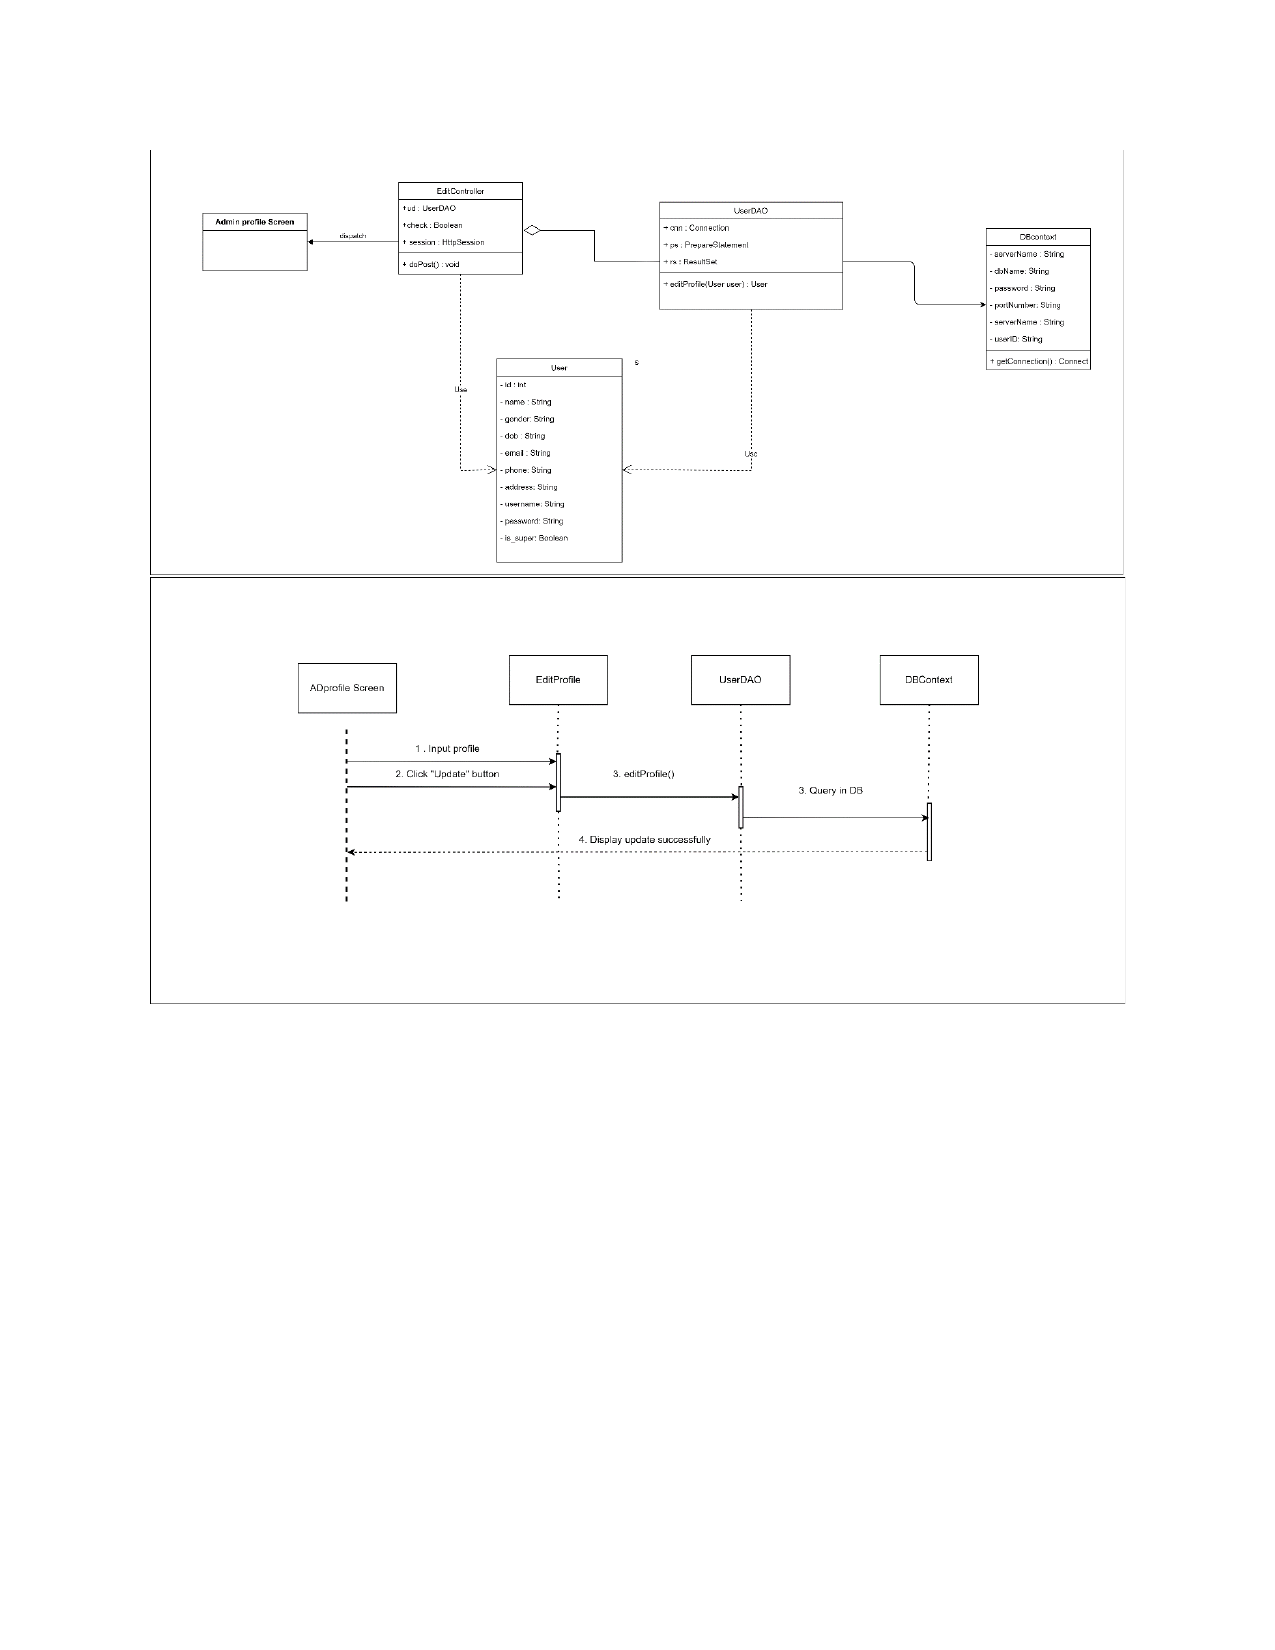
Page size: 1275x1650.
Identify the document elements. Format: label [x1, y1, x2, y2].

picture [150, 150, 1124, 575]
picture [150, 577, 1125, 1004]
